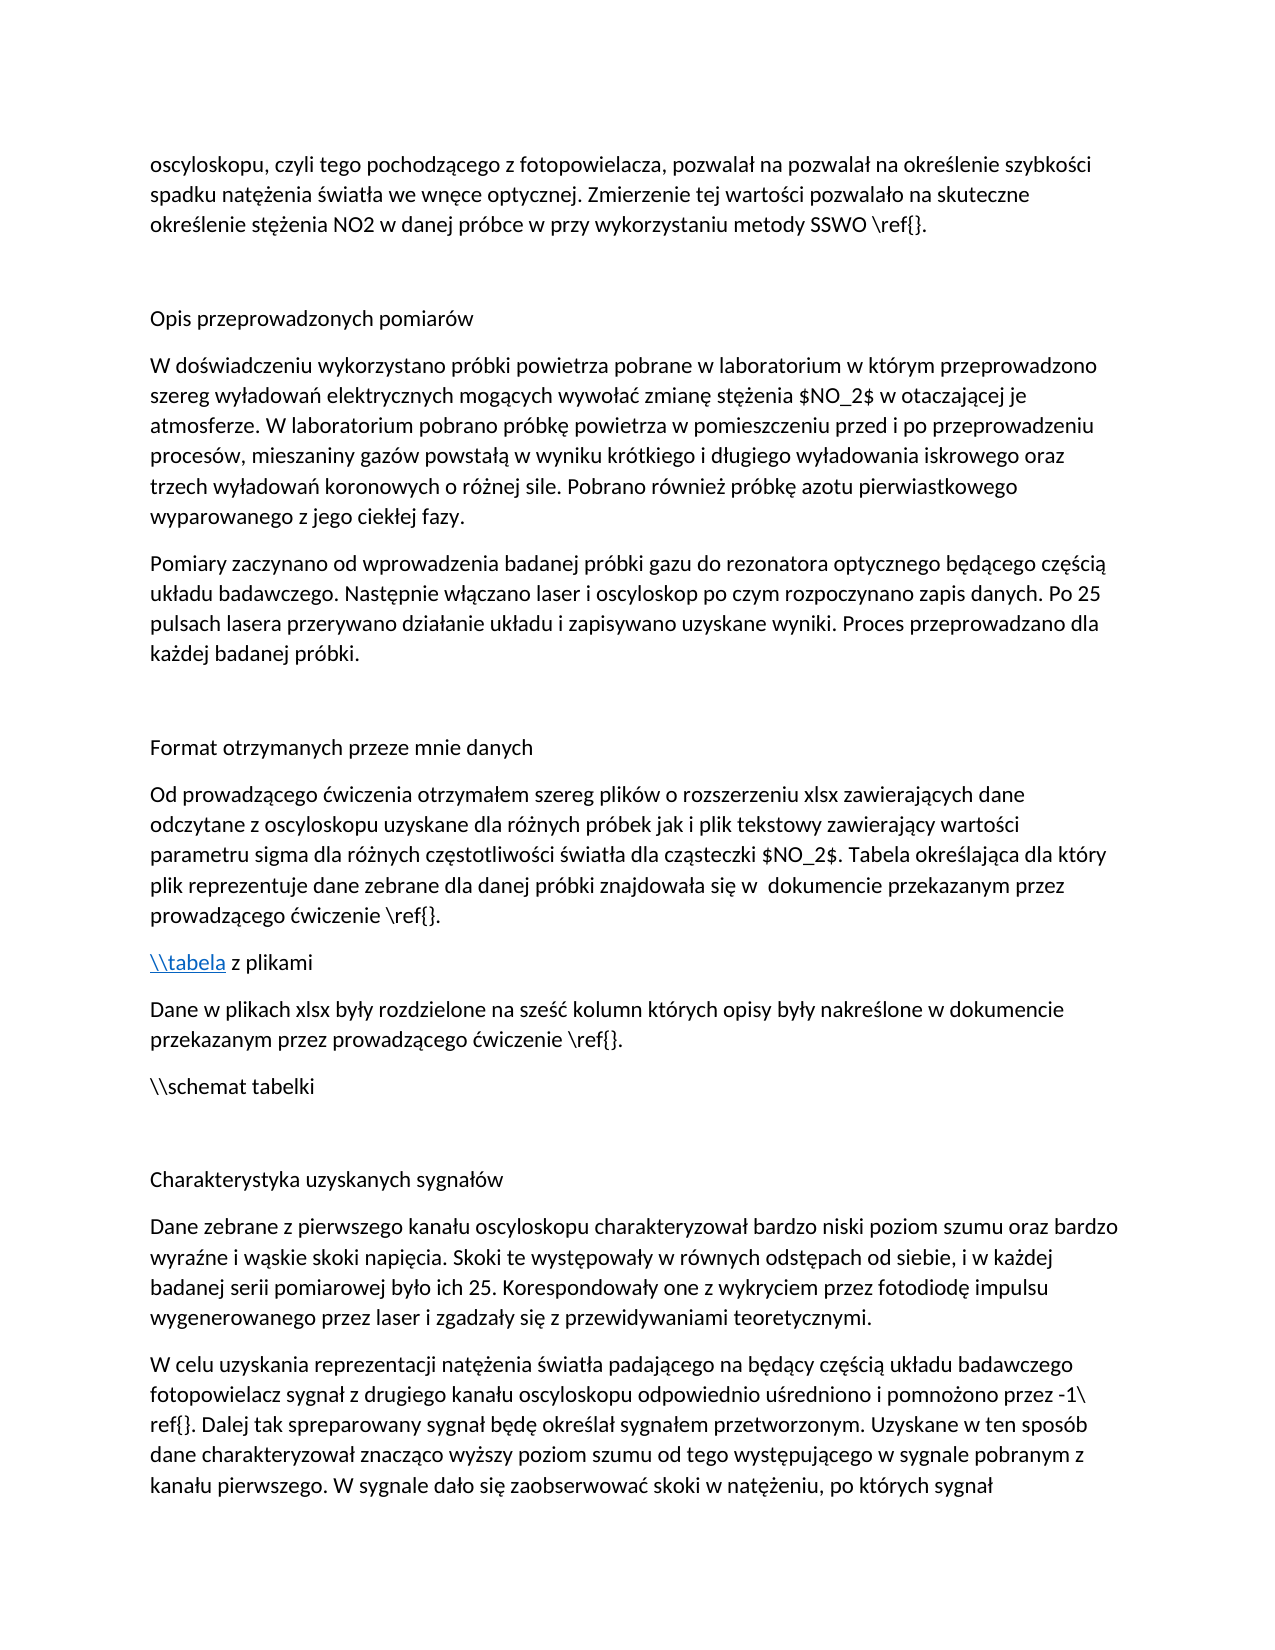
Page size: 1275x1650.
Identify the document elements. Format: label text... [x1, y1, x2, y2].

text Pomiary zaczynano od wprowadzenia badanej próbki gazu do rezonatora optycznego będącego częścią układu badawczego. Następnie włączano laser i oscyloskop po czym rozpoczynano zapis danych. Po 25 pulsach lasera przerywano działanie układu i zapisywano uzyskane wyniki. Proces przeprowadzano dla każdej badanej próbki. [150, 549, 1125, 668]
text W doświadczeniu wykorzystano próbki powietrza pobrane w laboratorium w którym przeprowadzono szereg wyładowań elektrycznych mogących wywołać zmianę stężenia $NO_2$ w otaczającej je atmosferze. W laboratorium pobrano próbkę powietrza w pomieszczeniu przed i po przeprowadzeniu procesów, mieszaniny gazów powstałą w wyniku krótkiego i długiego wyładowania iskrowego oraz trzech wyładowań koronowych o różnej sile. Pobrano również próbkę azotu pierwiastkowego wyparowanego z jego ciekłej fazy. [150, 351, 1125, 530]
text Opis przeprowadzonych pomiarów [150, 304, 1125, 332]
text Charakterystyka uzyskanych sygnałów [150, 1166, 1125, 1194]
text Format otrzymanych przeze mnie danych [150, 733, 1125, 761]
text \\schemat tabelki [150, 1072, 1125, 1100]
text Dane zebrane z pierwszego kanału oscyloskopu charakteryzował bardzo niski poziom szumu oraz bardzo wyraźne i wąskie skoki napięcia. Skoki te występowały w równych odstępach od siebie, i w każdej badanej serii pomiarowej było ich 25. Korespondowały one z wykryciem przez fotodiodę impulsu wygenerowanego przez laser i zgadzały się z przewidywaniami teoretycznymi. [150, 1212, 1125, 1331]
text \\tabela z plikami [150, 948, 1125, 976]
text Od prowadzącego ćwiczenia otrzymałem szereg plików o rozszerzeniu xlsx zawierających dane odczytane z oscyloskopu uzyskane dla różnych próbek jak i plik tekstowy zawierający wartości parametru sigma dla różnych częstotliwości światła dla cząsteczki $NO_2$. Tabela określająca dla który plik reprezentuje dane zebrane dla danej próbki znajdowała się w dokumencie przekazanym przez prowadzącego ćwiczenie \ref{}. [150, 780, 1125, 929]
text Dane w plikach xlsx były rozdzielone na sześć kolumn których opisy były nakreślone w dokumencie przekazanym przez prowadzącego ćwiczenie \ref{}. [150, 995, 1125, 1053]
